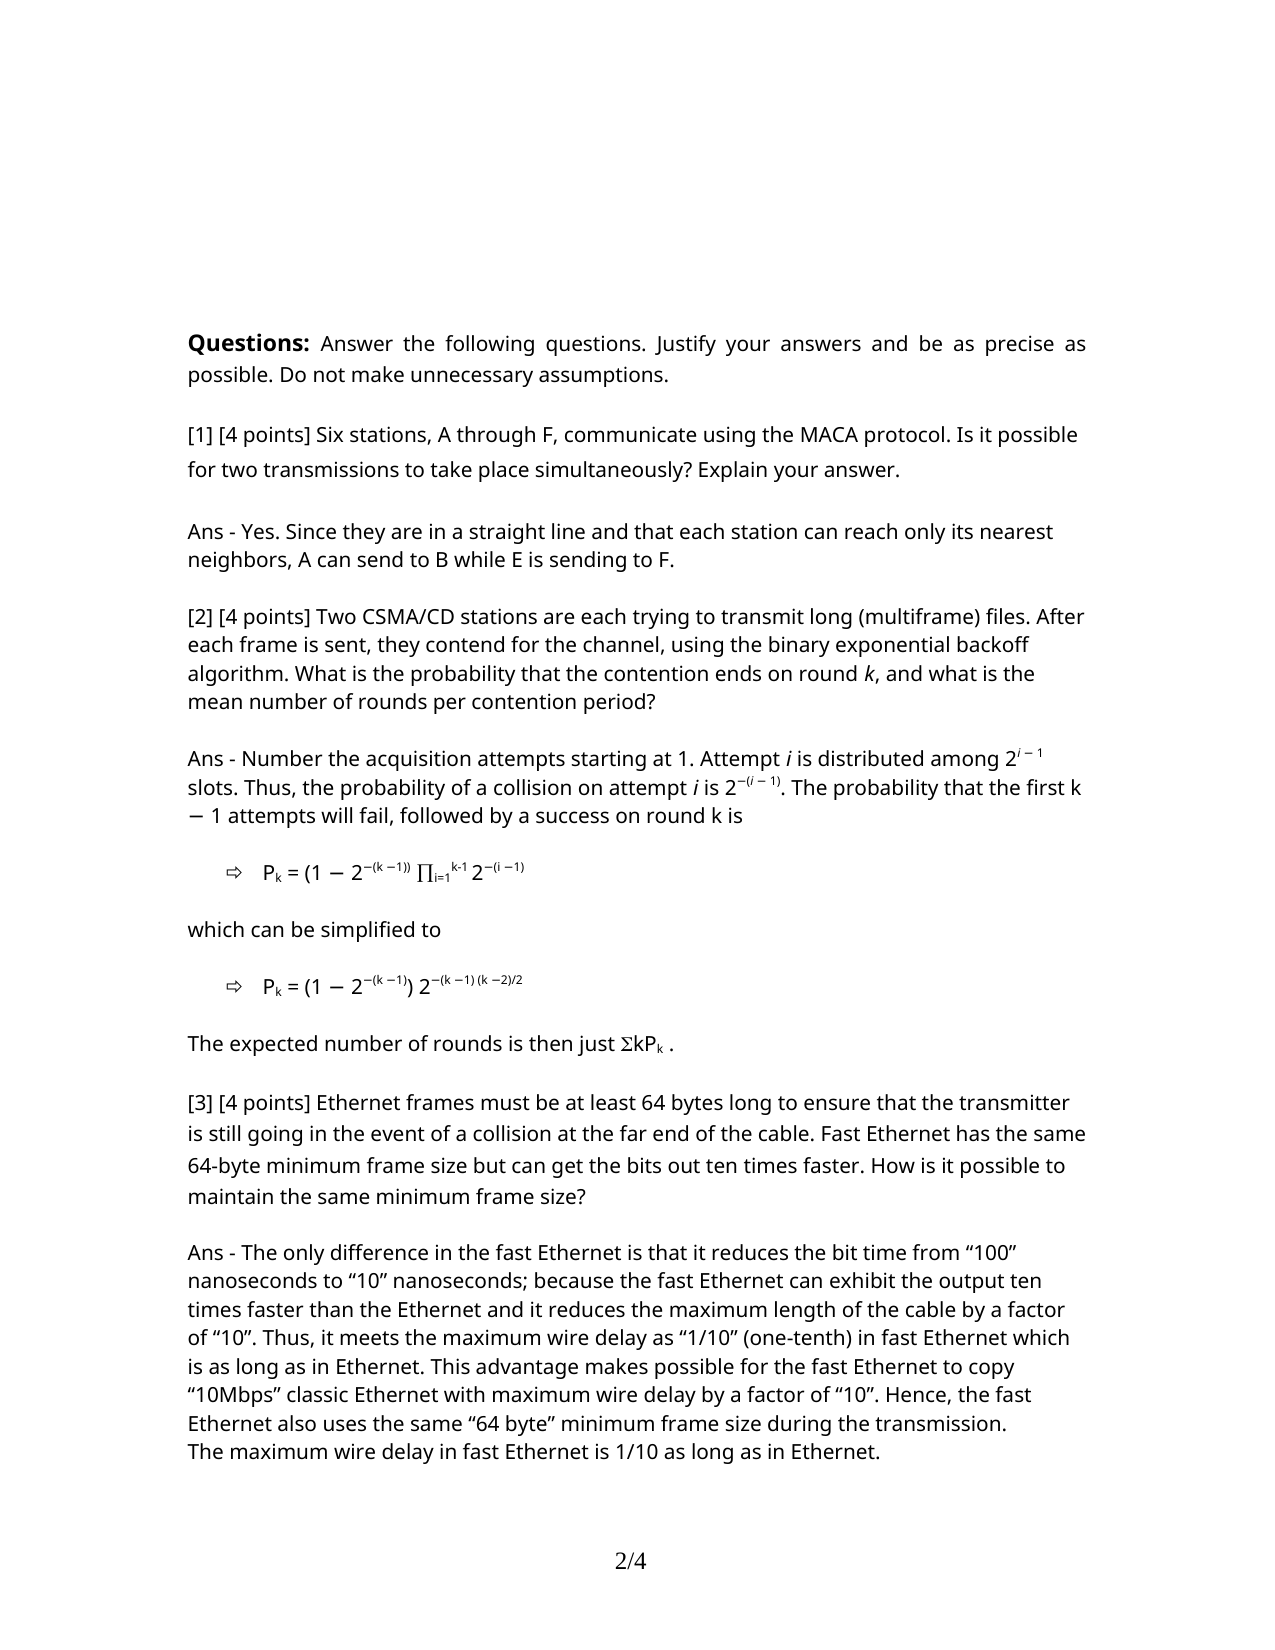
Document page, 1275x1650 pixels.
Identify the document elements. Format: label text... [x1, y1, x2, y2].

list Pk = (1 − 2−(k −1)) i=1k-1 2−(i −1) [225, 858, 1087, 886]
text Ans - Number the acquisition attempts starting at 1. Attempt i is distributed among 2i − 1 slots. Thus, the probability of a collision on attempt i is 2−(i − 1). The probability that the first k − 1 attempts will fail, followed by a success on round k is [187, 744, 1087, 829]
text [1] [4 points] Six stations, A through F, communicate using the MACA protocol. Is it possible for two transmissions to take place simultaneously? Explain your answer. [187, 420, 1087, 486]
list Pk = (1 − 2−(k −1)) 2−(k −1) (k −2)/2 [225, 972, 1087, 1000]
subtitle Questions: Answer the following questions. Justify your answers and be as precise as possible. Do not make unnecessary assumptions. [187, 327, 1087, 389]
text which can be simplified to [187, 915, 1087, 943]
text Ans - Yes. Since they are in a straight line and that each station can reach only its nearest neighbors, A can send to B while E is sending to F. [187, 517, 1087, 574]
text The maximum wire delay in fast Ethernet is 1/10 as long as in Ethernet. [187, 1437, 1087, 1466]
text The expected number of rounds is then just kPk . [187, 1029, 1087, 1057]
text [3] [4 points] Ethernet frames must be at least 64 bytes long to ensure that the transmitter is still going in the event of a collision at the far end of the cable. Fast Ethernet has the same 64-byte minimum frame size but can get the bits out ten times faster. How is it possible to maintain the same minimum frame size? [187, 1086, 1087, 1211]
text Ans - The only difference in the fast Ethernet is that it reduces the bit time from “100” nanoseconds to “10” nanoseconds; because the fast Ethernet can exhibit the output ten times faster than the Ethernet and it reduces the maximum length of the cable by a factor of “10”. Thus, it meets the maximum wire delay as “1/10” (one-tenth) in fast Ethernet which is as long as in Ethernet. This advantage makes possible for the fast Ethernet to copy “10Mbps” classic Ethernet with maximum wire delay by a factor of “10”. Hence, the fast Ethernet also uses the same “64 byte” minimum frame size during the transmission. [187, 1238, 1087, 1437]
text [2] [4 points] Two CSMA/CD stations are each trying to transmit long (multiframe) files. After each frame is sent, they contend for the channel, using the binary exponential backoff algorithm. What is the probability that the contention ends on round k, and what is the mean number of rounds per contention period? [187, 602, 1087, 716]
